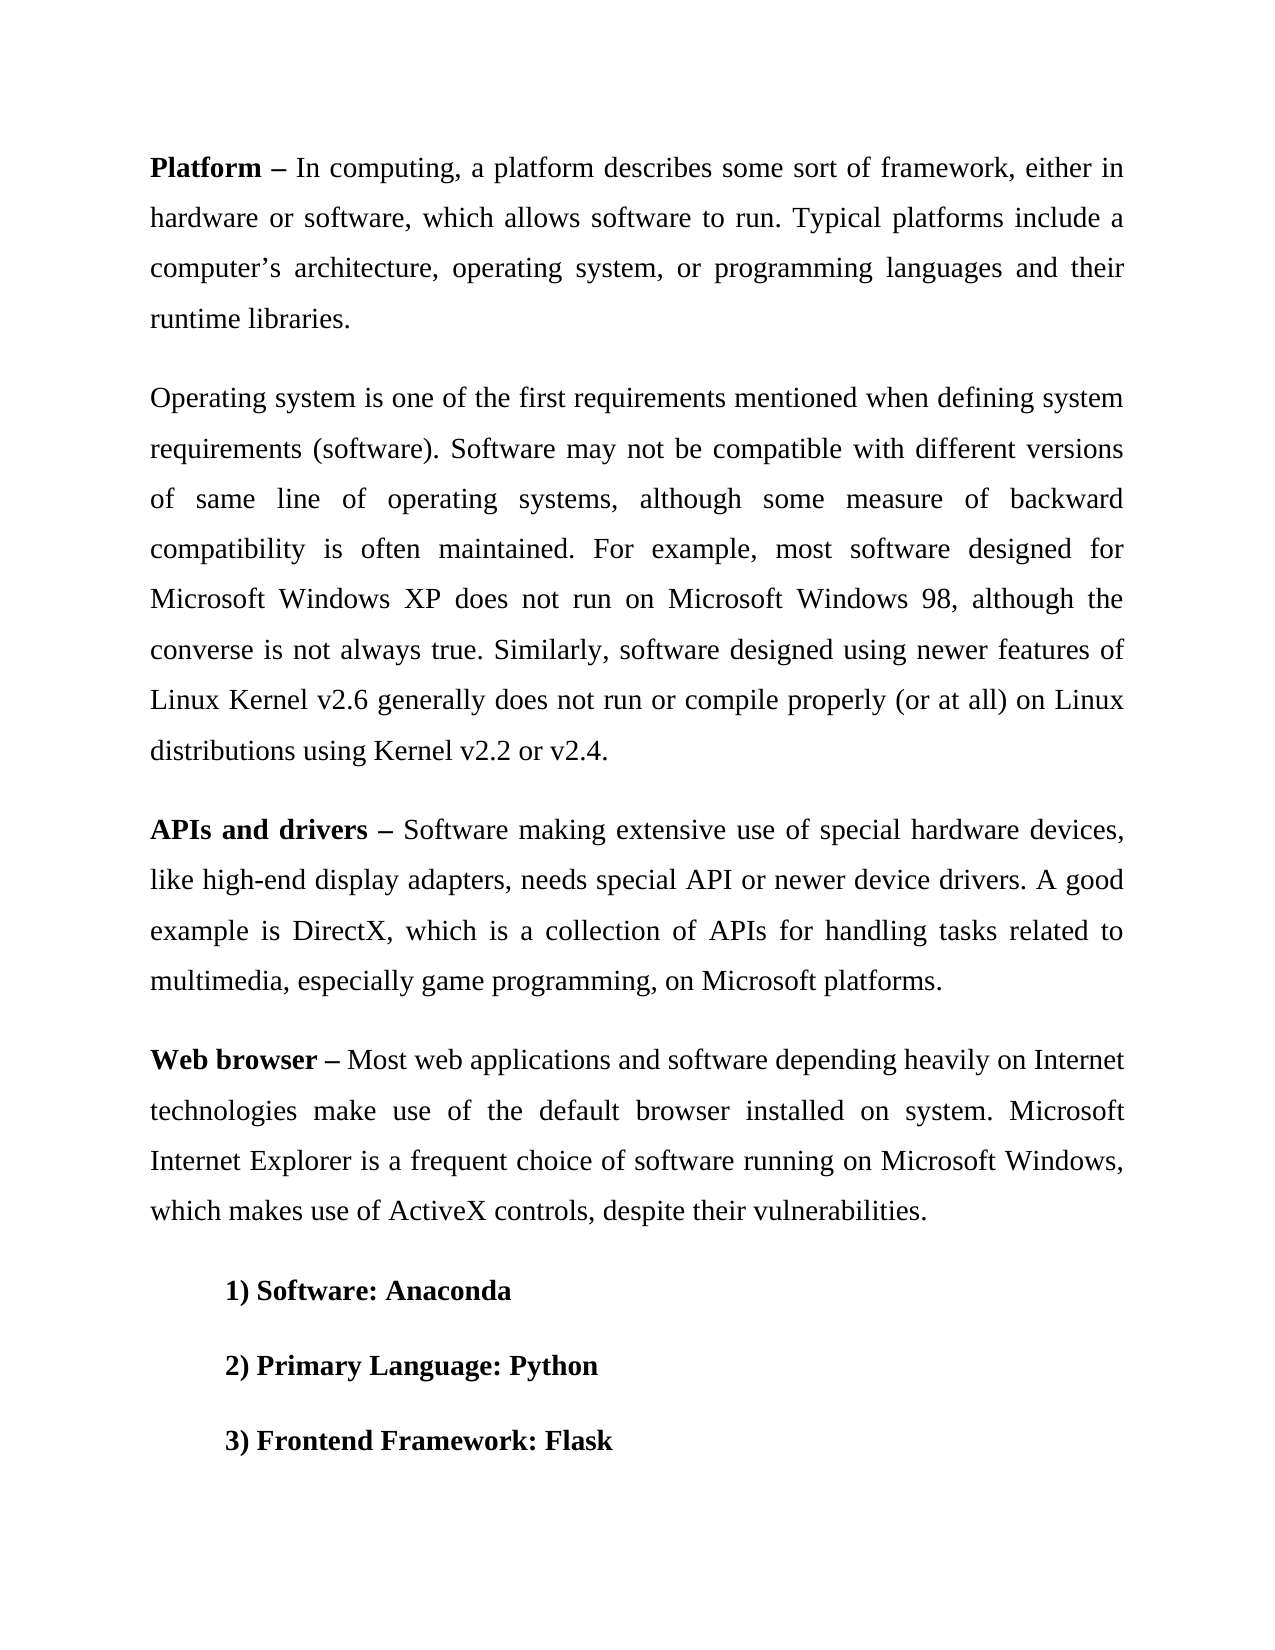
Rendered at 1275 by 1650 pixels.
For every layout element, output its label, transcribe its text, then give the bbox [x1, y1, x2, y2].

text Operating system is one of the first requirements mentioned when defining system requirements (software). Software may not be compatible with different versions of same line of operating systems, although some measure of backward compatibility is often maintained. For example, most software designed for Microsoft Windows XP does not run on Microsoft Windows 98, although the converse is not always true. Similarly, software designed using newer features of Linux Kernel v2.6 generally does not run or compile properly (or at all) on Linux distributions using Kernel v2.2 or v2.4. [150, 380, 1125, 766]
text Web browser – Most web applications and software depending heavily on Internet technologies make use of the default browser installed on system. Microsoft Internet Explorer is a frequent choice of software running on Microsoft Windows, which makes use of ActiveX controls, despite their vulnerabilities. [150, 1042, 1125, 1227]
text 3) Frontend Framework: Flask [150, 1423, 1125, 1457]
text 2) Primary Language: Python [150, 1348, 1125, 1382]
text 1) Software: Anaconda [150, 1273, 1125, 1306]
text APIs and drivers – Software making extensive use of special hardware devices, like high-end display adapters, needs special API or newer device drivers. A good example is DirectX, which is a collection of APIs for handling tasks related to multimedia, especially game programming, on Microsoft platforms. [150, 812, 1125, 997]
text Platform – In computing, a platform describes some sort of framework, either in hardware or software, which allows software to run. Typical platforms include a computer’s architecture, operating system, or programming languages and their runtime libraries. [150, 150, 1125, 334]
